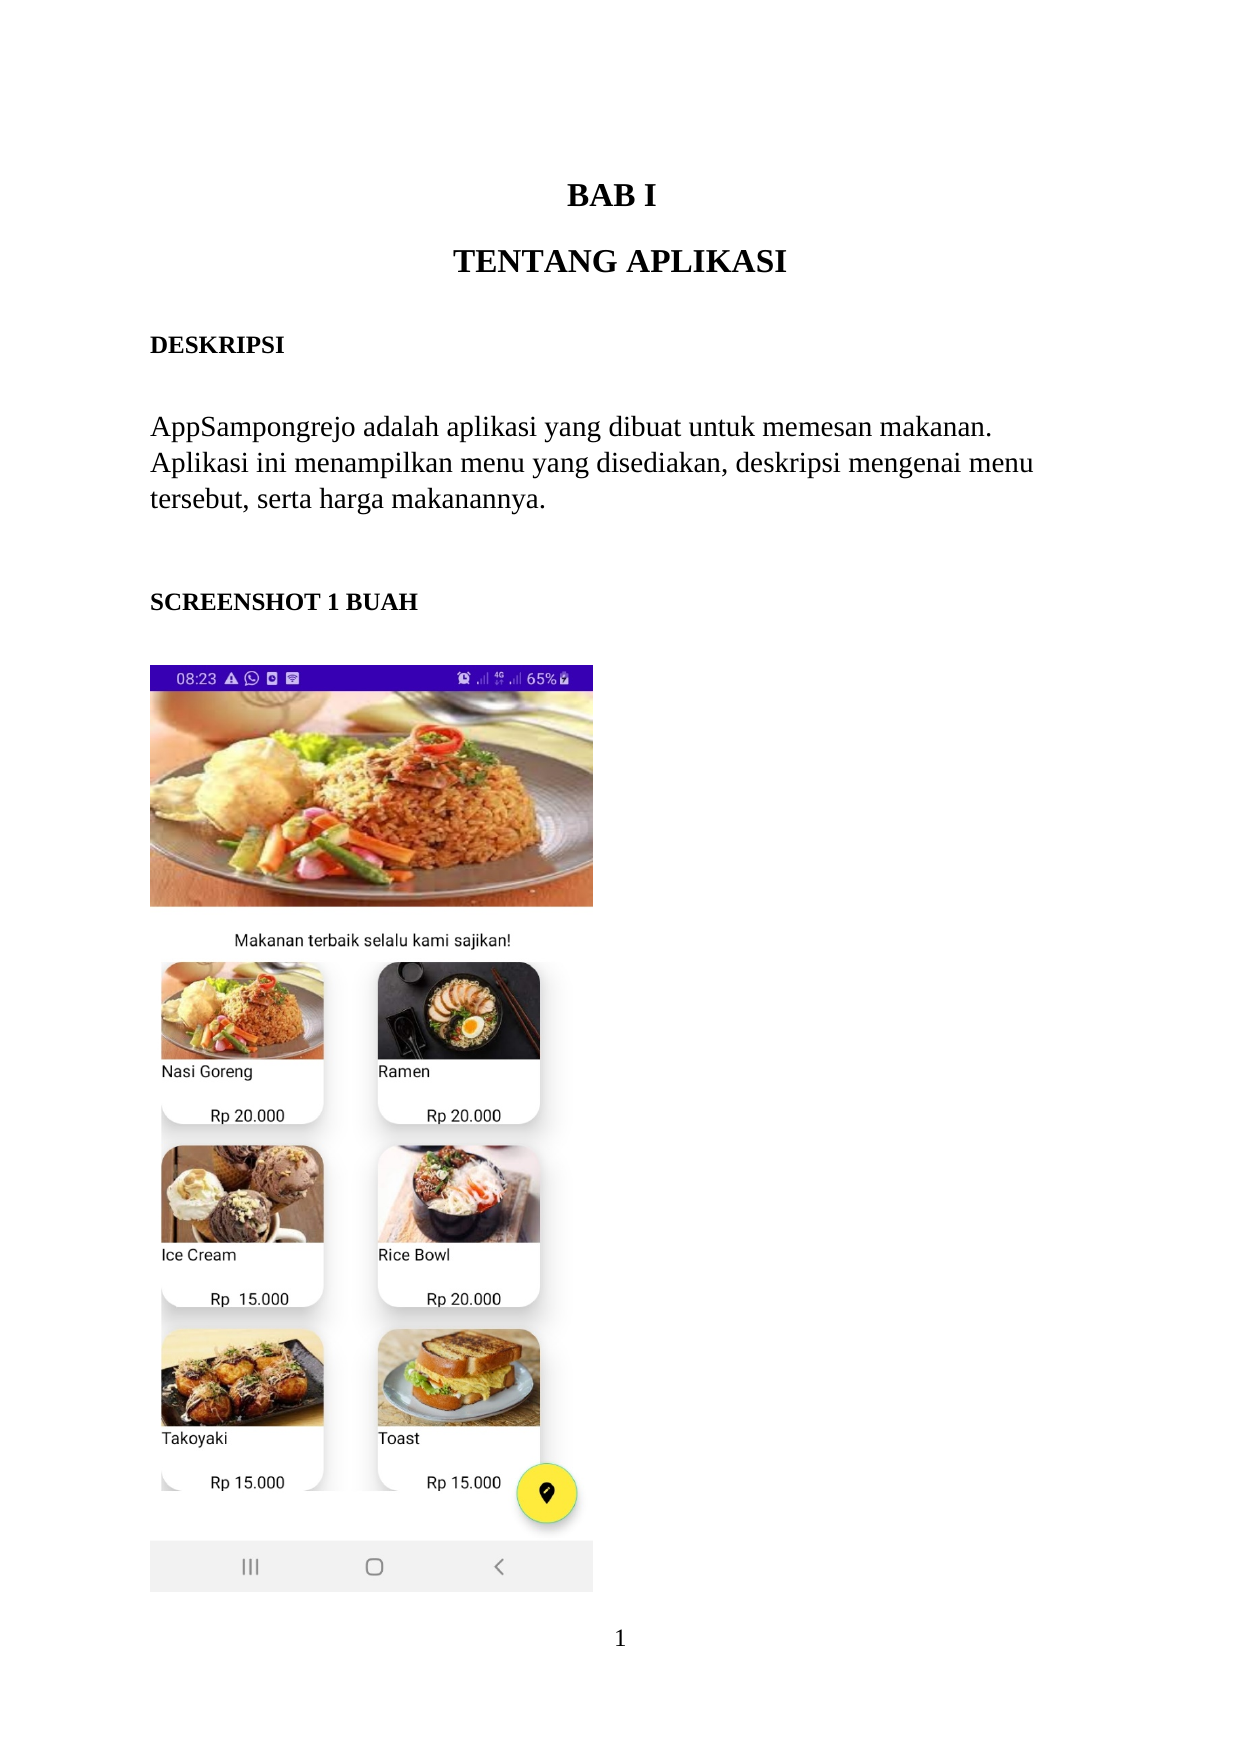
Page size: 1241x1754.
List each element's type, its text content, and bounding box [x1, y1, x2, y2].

text AppSampongrejo adalah aplikasi yang dibuat untuk memesan makanan. Aplikasi ini menampilkan menu yang disediakan, deskripsi mengenai menu tersebut, serta harga makanannya. [150, 409, 1090, 515]
picture [150, 665, 593, 1592]
subtitle DESKRIPSI [150, 330, 1090, 359]
subtitle SCREENSHOT 1 BUAH [150, 587, 1090, 616]
subtitle BAB I [150, 175, 1090, 213]
subtitle TENTANG APLIKASI [150, 241, 1090, 280]
